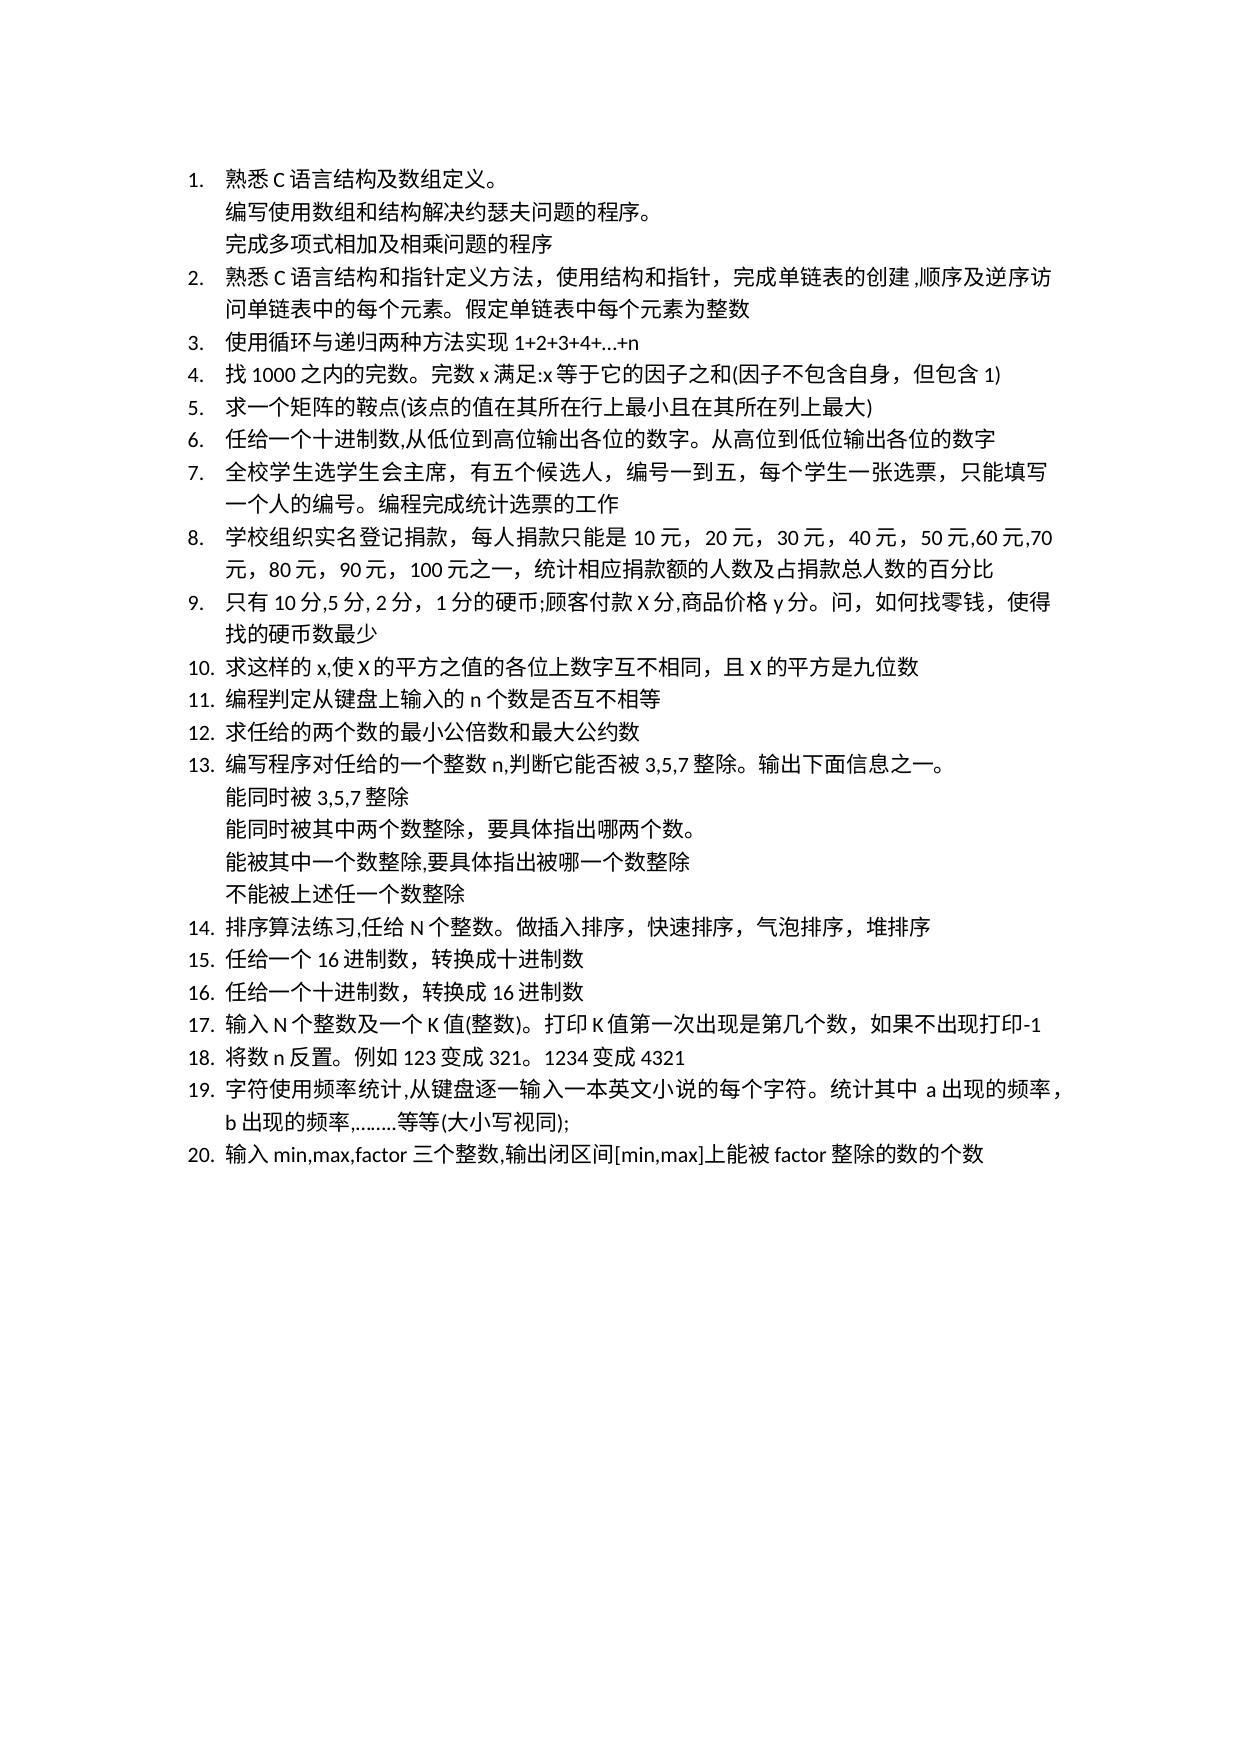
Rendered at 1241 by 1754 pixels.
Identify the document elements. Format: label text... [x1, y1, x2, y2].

list 能被其中一个数整除,要具体指出被哪一个数整除 [225, 844, 1053, 877]
list 输入N个整数及一个K值(整数)。打印K值第一次出现是第几个数，如果不出现打印-1 [187, 1007, 1053, 1039]
list 任给一个十进制数,从低位到高位输出各位的数字。从高位到低位输出各位的数字 [187, 422, 1053, 454]
list 学校组织实名登记捐款，每人捐款只能是10元，20元，30元，40元，50元,60元,70元，80元，90元，100元之一，统计相应捐款额的人数及占捐款总人数的百分比 [187, 519, 1053, 584]
list 熟悉C语言结构及数组定义。 [187, 162, 1053, 194]
list 任给一个16进制数，转换成十进制数 [187, 942, 1053, 974]
list 只有10分,5分, 2分，1分的硬币;顾客付款X分,商品价格y分。问，如何找零钱，使得找的硬币数最少 [187, 584, 1053, 649]
list 能同时被3,5,7整除 [225, 779, 1053, 812]
list 熟悉C语言结构和指针定义方法，使用结构和指针，完成单链表的创建,顺序及逆序访问单链表中的每个元素。假定单链表中每个元素为整数 [187, 259, 1053, 324]
list 求一个矩阵的鞍点(该点的值在其所在行上最小且在其所在列上最大) [187, 389, 1053, 422]
list 不能被上述任一个数整除 [225, 877, 1053, 909]
list 输入min,max,factor三个整数,输出闭区间[min,max]上能被factor整除的数的个数 [187, 1137, 1053, 1169]
list 使用循环与递归两种方法实现1+2+3+4+…+n [187, 324, 1053, 357]
list 完成多项式相加及相乘问题的程序 [225, 227, 1053, 259]
list 排序算法练习,任给N个整数。做插入排序，快速排序，气泡排序，堆排序 [187, 909, 1053, 942]
list 编写使用数组和结构解决约瑟夫问题的程序。 [225, 194, 1053, 227]
list 全校学生选学生会主席，有五个候选人，编号一到五，每个学生一张选票，只能填写一个人的编号。编程完成统计选票的工作 [187, 454, 1053, 519]
list 任给一个十进制数，转换成16进制数 [187, 974, 1053, 1007]
list 字符使用频率统计,从键盘逐一输入一本英文小说的每个字符。统计其中a出现的频率，b出现的频率,……..等等(大小写视同); [187, 1072, 1053, 1137]
list 找1000之内的完数。完数x满足:x等于它的因子之和(因子不包含自身，但包含1) [187, 357, 1053, 389]
list 能同时被其中两个数整除，要具体指出哪两个数。 [225, 812, 1053, 844]
list 编写程序对任给的一个整数n,判断它能否被3,5,7整除。输出下面信息之一。 [187, 747, 1053, 779]
list 求任给的两个数的最小公倍数和最大公约数 [187, 714, 1053, 747]
list 编程判定从键盘上输入的n个数是否互不相等 [187, 682, 1053, 714]
list 将数n反置。例如123变成321。1234变成4321 [187, 1039, 1053, 1072]
list 求这样的x,使X的平方之值的各位上数字互不相同，且X的平方是九位数 [187, 649, 1053, 682]
